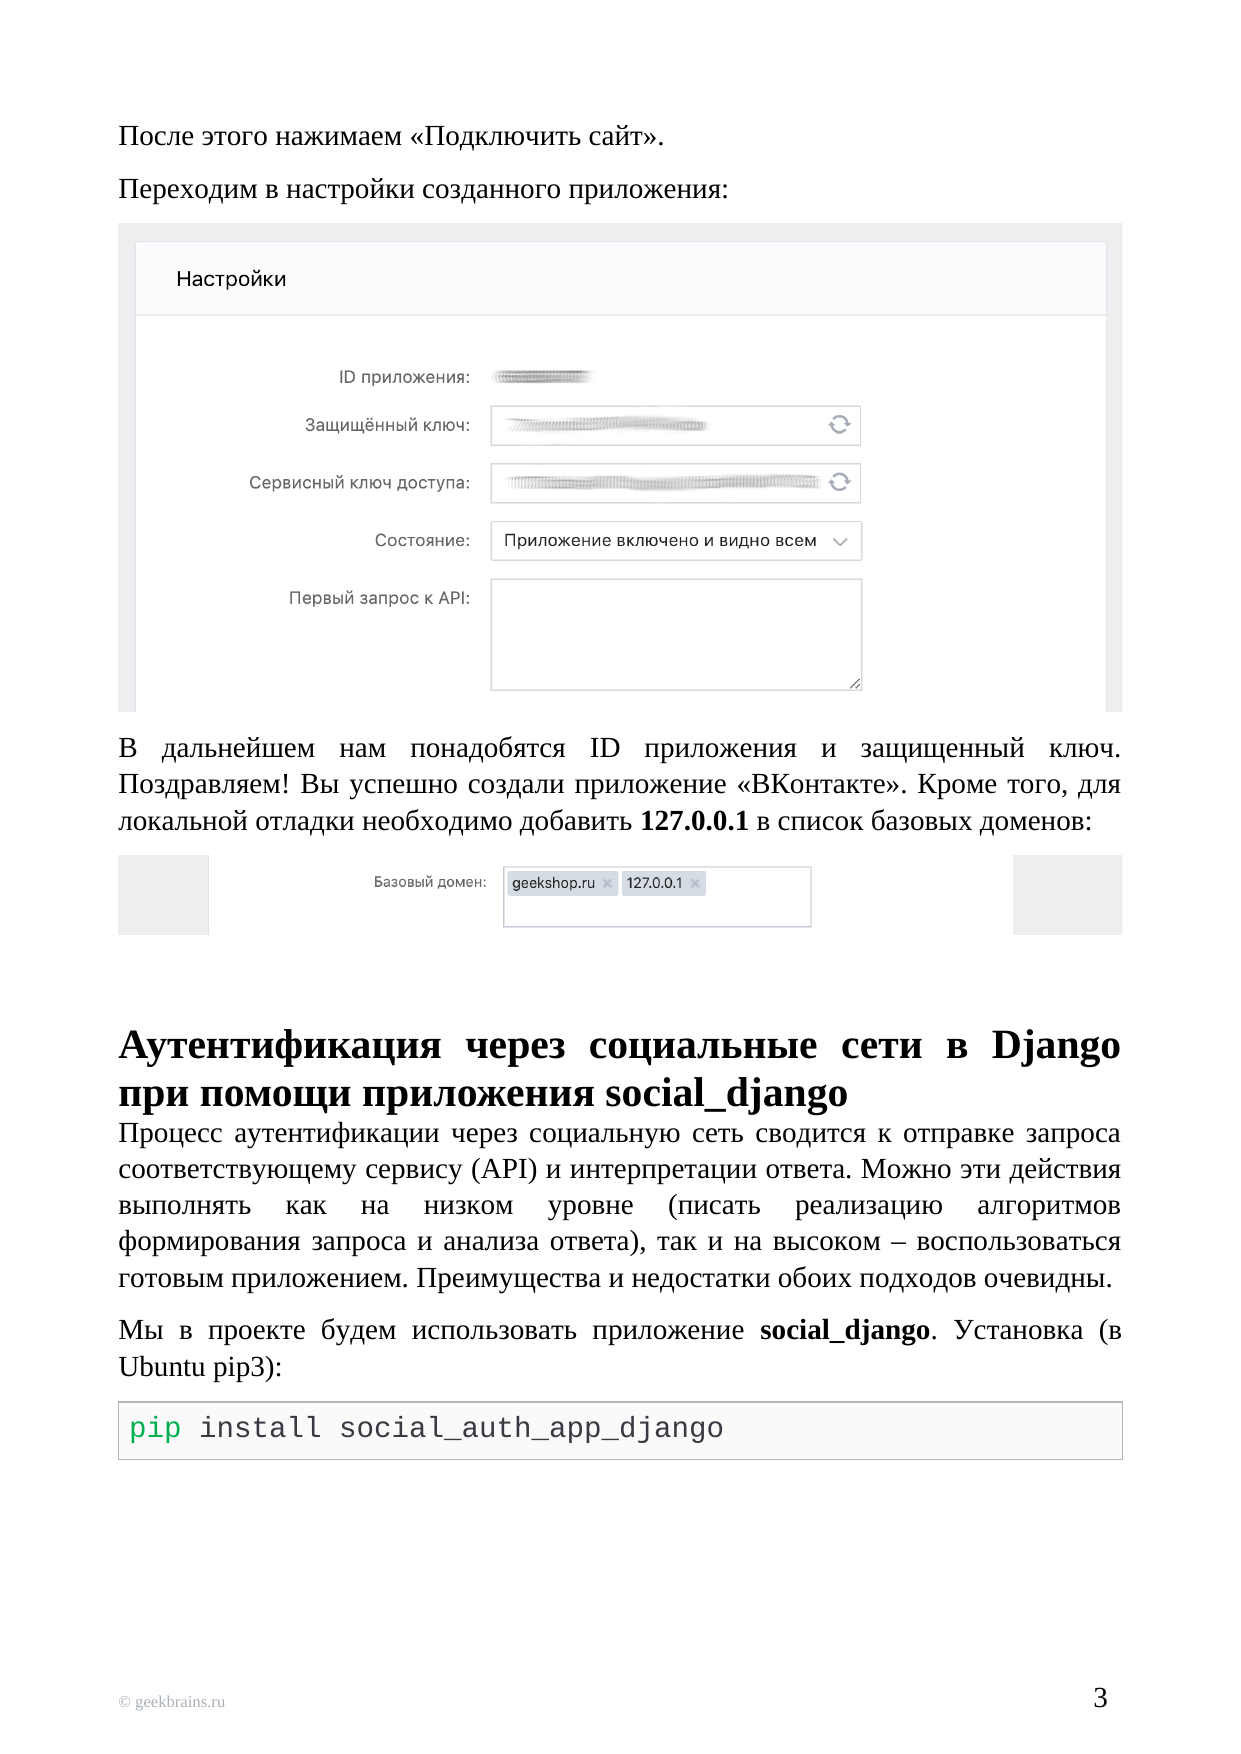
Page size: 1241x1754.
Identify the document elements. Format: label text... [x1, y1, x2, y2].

text После этого нажимаем «Подключить сайт». [118, 118, 1122, 152]
text В дальнейшем нам понадобятся ID приложения и защищенный ключ. Поздравляем! Вы успешно создали приложение «ВКонтакте». Кроме того, для локальной отладки необходимо добавить 127.0.0.1 в список базовых доменов: [118, 730, 1122, 836]
table_header pip install social_auth_app_django [119, 1403, 1122, 1459]
text Переходим в настройки созданного приложения: [118, 171, 1122, 204]
subtitle Аутентификация через социальные сети в Django при помощи приложения social_django [118, 1019, 1122, 1115]
text Процесс аутентификации через социальную сеть сводится к отправке запроса соответствующему сервису (API) и интерпретации ответа. Можно эти действия выполнять как на низком уровне (писать реализацию алгоритмов формирования запроса и анализа ответа), так и на высоком – воспользоваться готовым приложением. Преимущества и недостатки обоих подходов очевидны. [118, 1115, 1122, 1293]
text Мы в проекте будем использовать приложение social_django. Установка (в Ubuntu pip3): [118, 1312, 1122, 1382]
picture [118, 223, 1123, 712]
picture [118, 855, 1123, 935]
